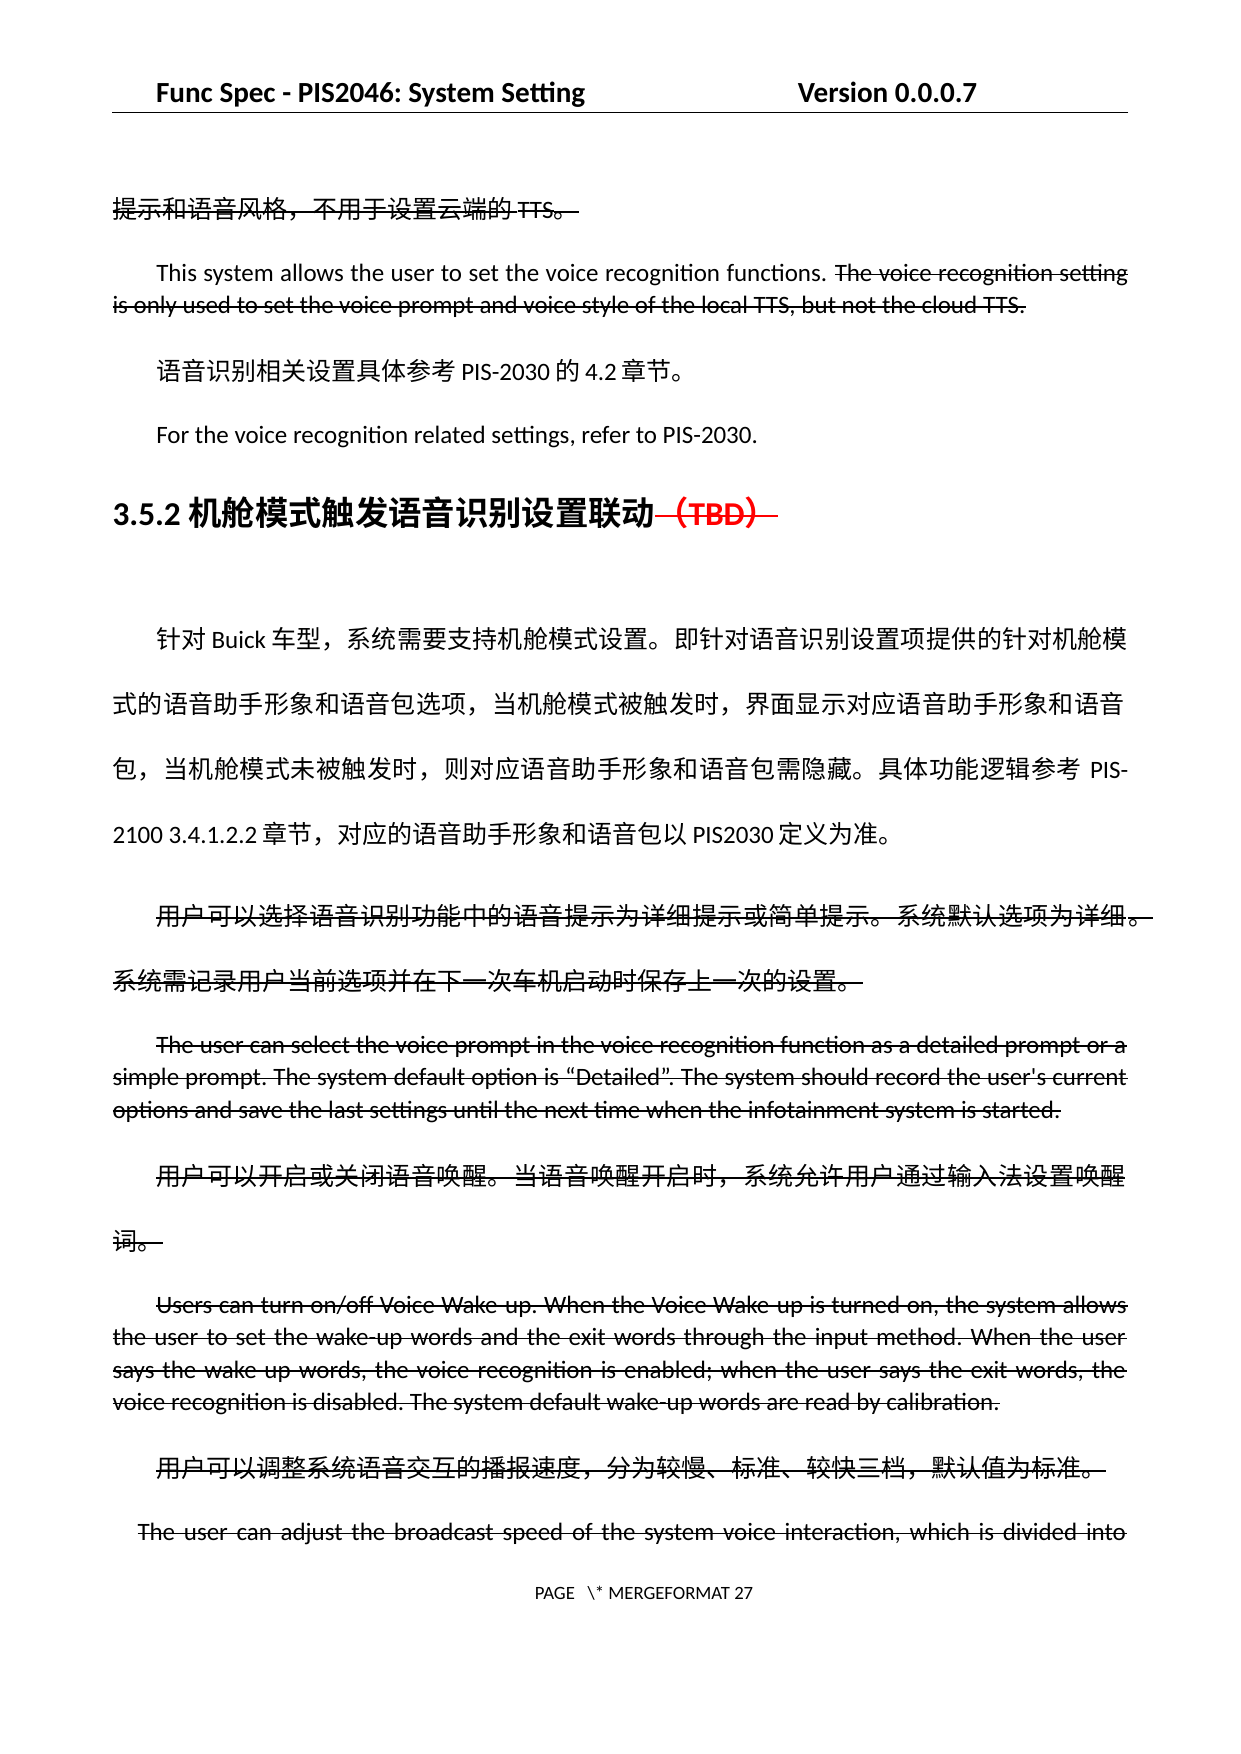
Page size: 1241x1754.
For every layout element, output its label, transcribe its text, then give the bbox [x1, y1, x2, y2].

text The user can select the voice prompt in the voice recognition function as a detailed prompt or a simple prompt. The system default option is “Detailed”. The system should record the user's current options and save the last settings until the next time when the infotainment system is started. [112, 1079, 1128, 1125]
text This system allows the user to set the voice recognition functions. The voice recognition setting is only used to set the voice prompt and voice style of the local TTS, but not the cloud TTS. [112, 256, 1128, 321]
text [112, 1515, 1128, 1548]
text 针对Buick车型，系统需要支持机舱模式设置。即针对语音识别设置项提供的针对机舱模式的语音助手形象和语音包选项，当机舱模式被触发时，界面显示对应语音助手形象和语音包，当机舱模式未被触发时，则对应语音助手形象和语音包需隐藏。具体功能逻辑参考PIS-2100 3.4.1.2.2章节，对应的语音助手形象和语音包以PIS2030定义为准。 [112, 605, 1128, 865]
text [112, 175, 1128, 240]
text The user can select the voice prompt in the voice recognition function as a detailed prompt or a simple prompt. The system default option is “Detailed”. The system should record the user's current options and save the last settings until the next time when the infotainment system is started. [112, 1028, 1128, 1078]
text 用户可以选择语音识别功能中的语音提示为详细提示或简单提示。系统默认选项为详细。系统需记录用户当前选项并在下一次车机启动时保存上一次的设置。 [112, 882, 1128, 1012]
text Users can turn on/off Voice Wake-up. When the Voice Wake-up is turned on, the system allows the user to set the wake-up words and the exit words through the input method. When the user says the wake-up words, the voice recognition is enabled; when the user says the exit words, the voice recognition is disabled. The system default wake-up words are read by calibration. [112, 1288, 1128, 1418]
subtitle 机舱模式触发语音识别设置联动（TBD） [112, 478, 1128, 543]
text 语音识别相关设置具体参考PIS-2030的4.2章节。 [112, 337, 1128, 402]
text For the voice recognition related settings, refer to PIS-2030. [112, 419, 1128, 451]
text 用户可以调整系统语音交互的播报速度，分为较慢、标准、较快三档，默认值为标准。 [112, 1434, 1128, 1499]
text 用户可以开启或关闭语音唤醒。当语音唤醒开启时，系统允许用户通过输入法设置唤醒词。 [112, 1142, 1128, 1272]
